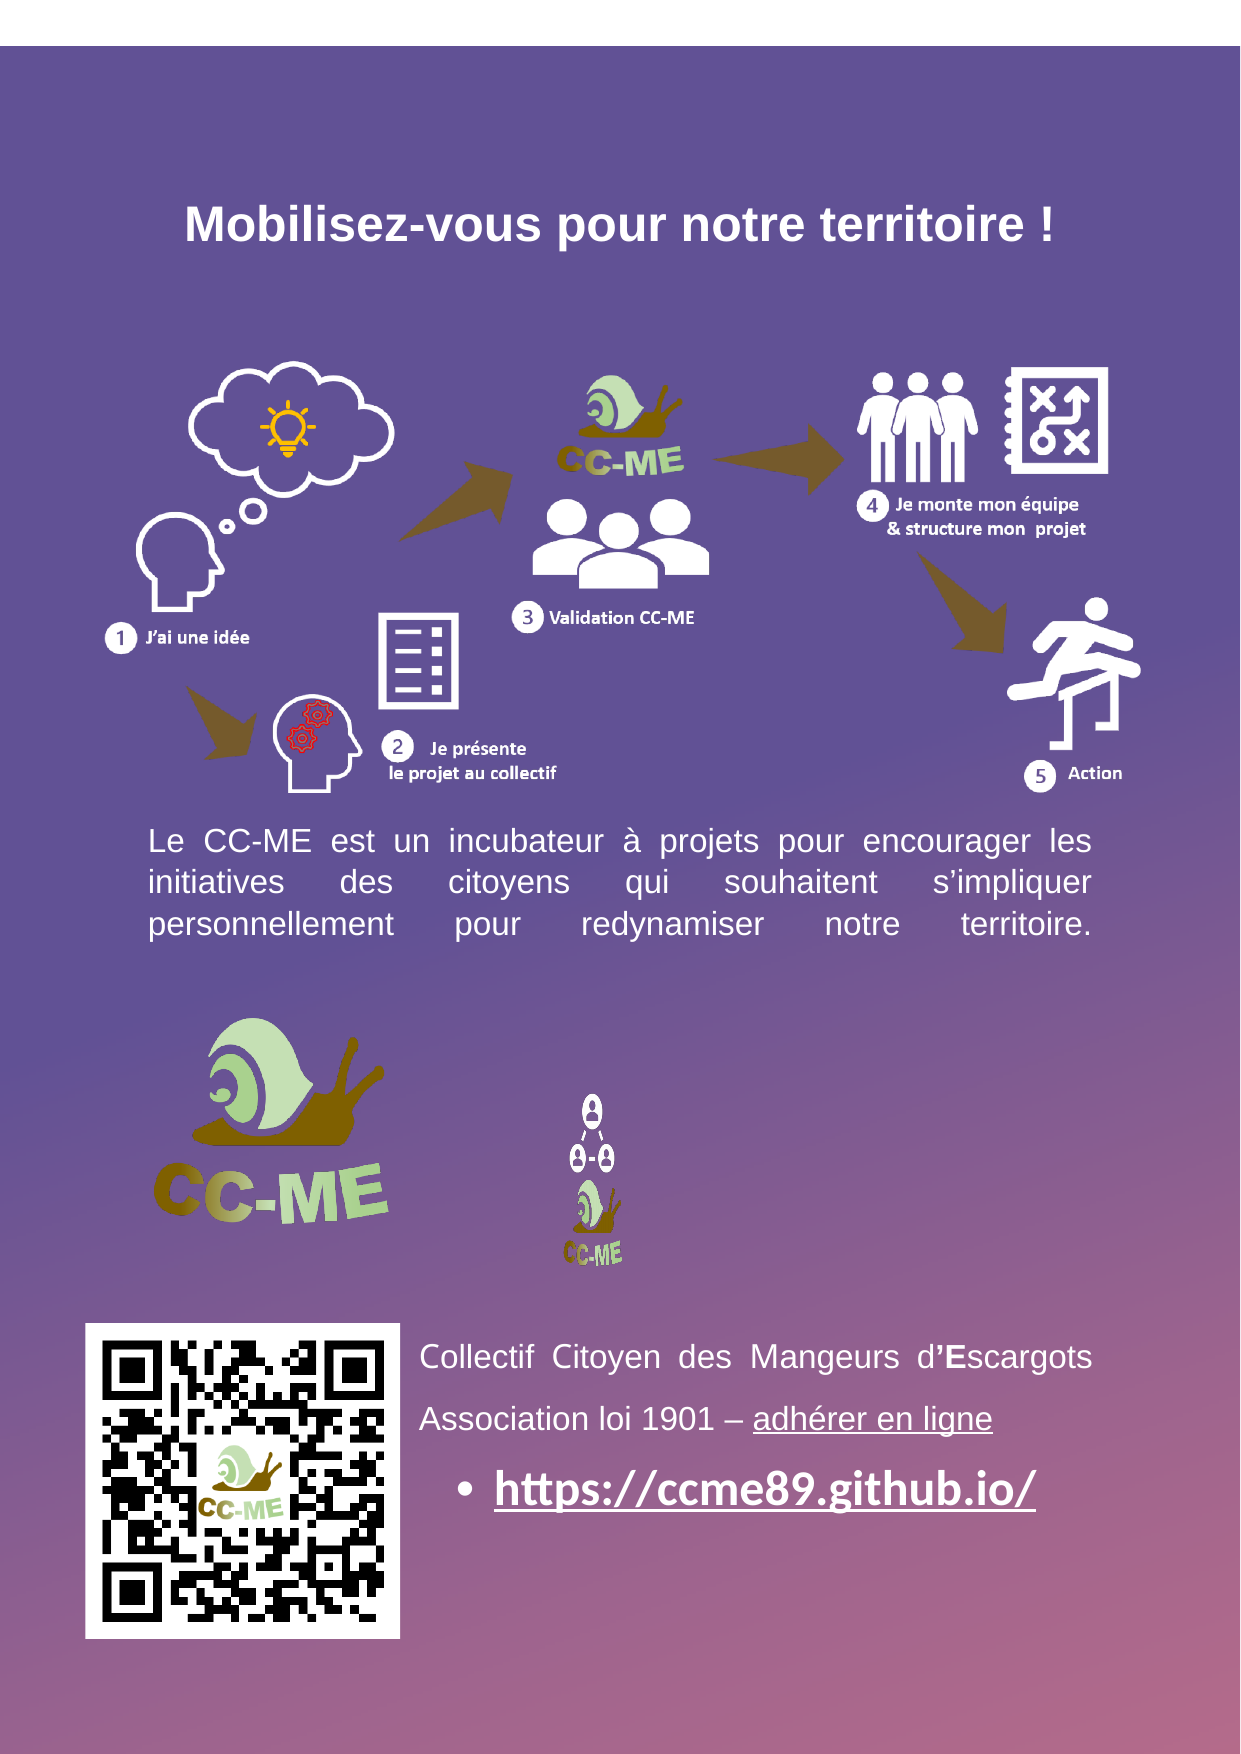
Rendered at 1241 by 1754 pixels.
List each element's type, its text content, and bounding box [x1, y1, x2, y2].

text Association loi 1901 – adhérer en ligne [400, 1399, 1093, 1437]
text Le CC-ME est un incubateur à projets pour encourager les initiatives des citoyens qui souhaitent s’impliquer personnellement pour redynamiser notre territoire. [148, 821, 1093, 942]
list https://ccme89.github.io/ [400, 1457, 1093, 1518]
text Mobilisez-vous pour notre territoire ! [148, 194, 1093, 252]
picture [0, 46, 1241, 1754]
text Collectif Citoyen des Mangeurs d’Escargots [400, 1333, 1093, 1379]
